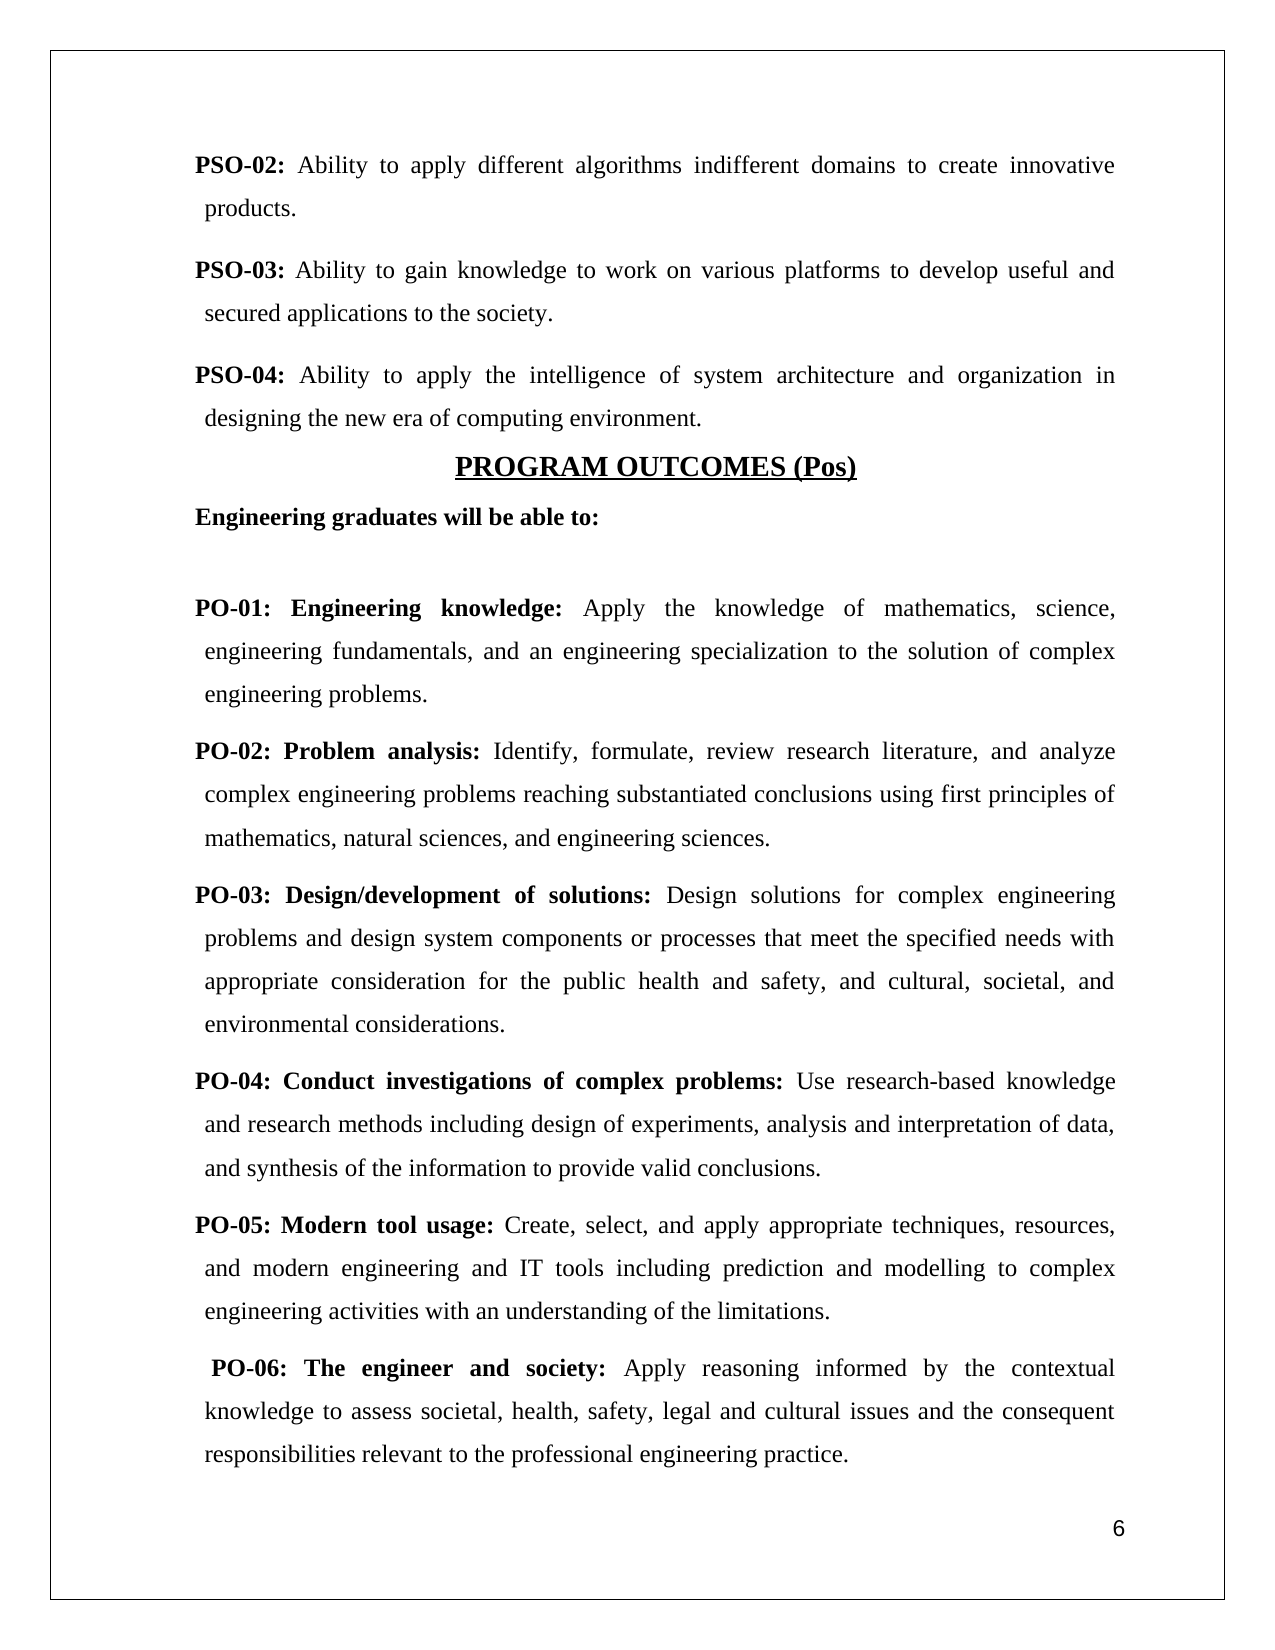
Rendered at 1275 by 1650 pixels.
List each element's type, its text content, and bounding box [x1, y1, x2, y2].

text PO-03: Design/development of solutions: Design solutions for complex engineering problems and design system components or processes that meet the specified needs with appropriate consideration for the public health and safety, and cultural, societal, and environmental considerations. [195, 880, 1116, 1038]
text PO-04: Conduct investigations of complex problems: Use research-based knowledge and research methods including design of experiments, analysis and interpretation of data, and synthesis of the information to provide valid conclusions. [195, 1066, 1116, 1181]
text PO-01: Engineering knowledge: Apply the knowledge of mathematics, science, engineering fundamentals, and an engineering specialization to the solution of complex engineering problems. [195, 593, 1116, 708]
text Engineering graduates will be able to: [195, 502, 1116, 531]
text PSO-04: Ability to apply the intelligence of system architecture and organization in designing the new era of computing environment. [195, 360, 1116, 432]
text PSO-02: Ability to apply different algorithms indifferent domains to create innovative products. [195, 150, 1116, 222]
text PO-05: Modern tool usage: Create, select, and apply appropriate techniques, resources, and modern engineering and IT tools including prediction and modelling to complex engineering activities with an understanding of the limitations. [195, 1210, 1116, 1325]
text PO-06: The engineer and society: Apply reasoning informed by the contextual knowledge to assess societal, health, safety, legal and cultural issues and the consequent responsibilities relevant to the professional engineering practice. [195, 1353, 1116, 1468]
text PROGRAM OUTCOMES (Pos) [195, 449, 1116, 482]
text PSO-03: Ability to gain knowledge to work on various platforms to develop useful and secured applications to the society. [195, 255, 1116, 327]
text PO-02: Problem analysis: Identify, formulate, review research literature, and analyze complex engineering problems reaching substantiated conclusions using first principles of mathematics, natural sciences, and engineering sciences. [195, 736, 1116, 851]
